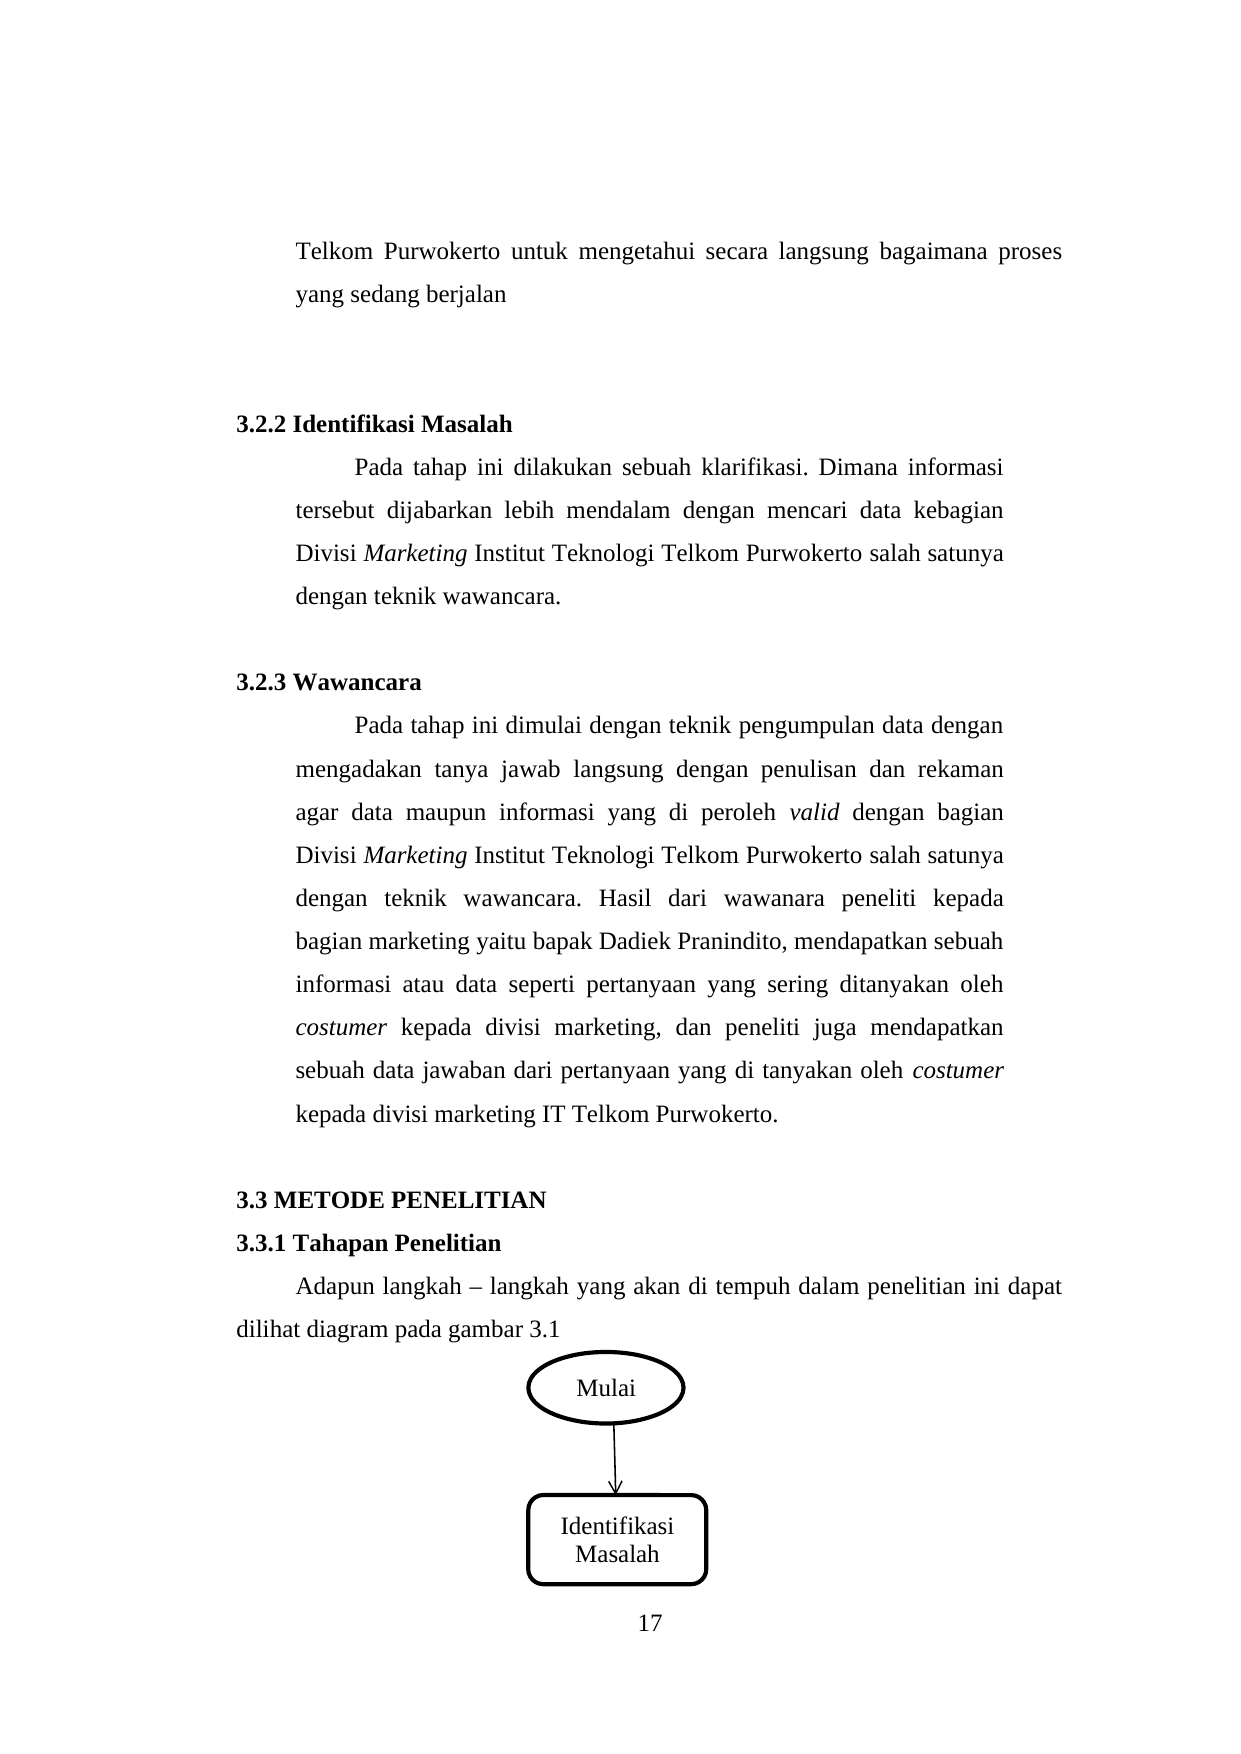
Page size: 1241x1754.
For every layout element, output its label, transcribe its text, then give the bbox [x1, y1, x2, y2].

list Identifikasi Masalah [236, 409, 1063, 437]
list Pada tahap ini dilakukan sebuah klarifikasi. Dimana informasi tersebut dijabarkan lebih mendalam dengan mencari data kebagian Divisi Marketing Institut Teknologi Telkom Purwokerto salah satunya dengan teknik wawancara. [295, 452, 1004, 610]
list Pada tahap ini dimulai dengan teknik pengumpulan data dengan mengadakan tanya jawab langsung dengan penulisan dan rekaman agar data maupun informasi yang di peroleh valid dengan bagian Divisi Marketing Institut Teknologi Telkom Purwokerto salah satunya dengan teknik wawancara. Hasil dari wawanara peneliti kepada bagian marketing yaitu bapak Dadiek Pranindito, mendapatkan sebuah informasi atau data seperti pertanyaan yang sering ditanyakan oleh costumer kepada divisi marketing, dan peneliti juga mendapatkan sebuah data jawaban dari pertanyaan yang di tanyakan oleh costumer kepada divisi marketing IT Telkom Purwokerto. [295, 711, 1004, 1127]
subtitle METODE PENELITIAN [236, 1185, 1063, 1214]
list Wawancara [236, 667, 1004, 696]
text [295, 236, 1063, 308]
list Tahapan Penelitian [236, 1228, 1063, 1257]
list Adapun langkah – langkah yang akan di tempuh dalam penelitian ini dapat dilihat diagram pada gambar 3.1 [236, 1271, 1063, 1343]
